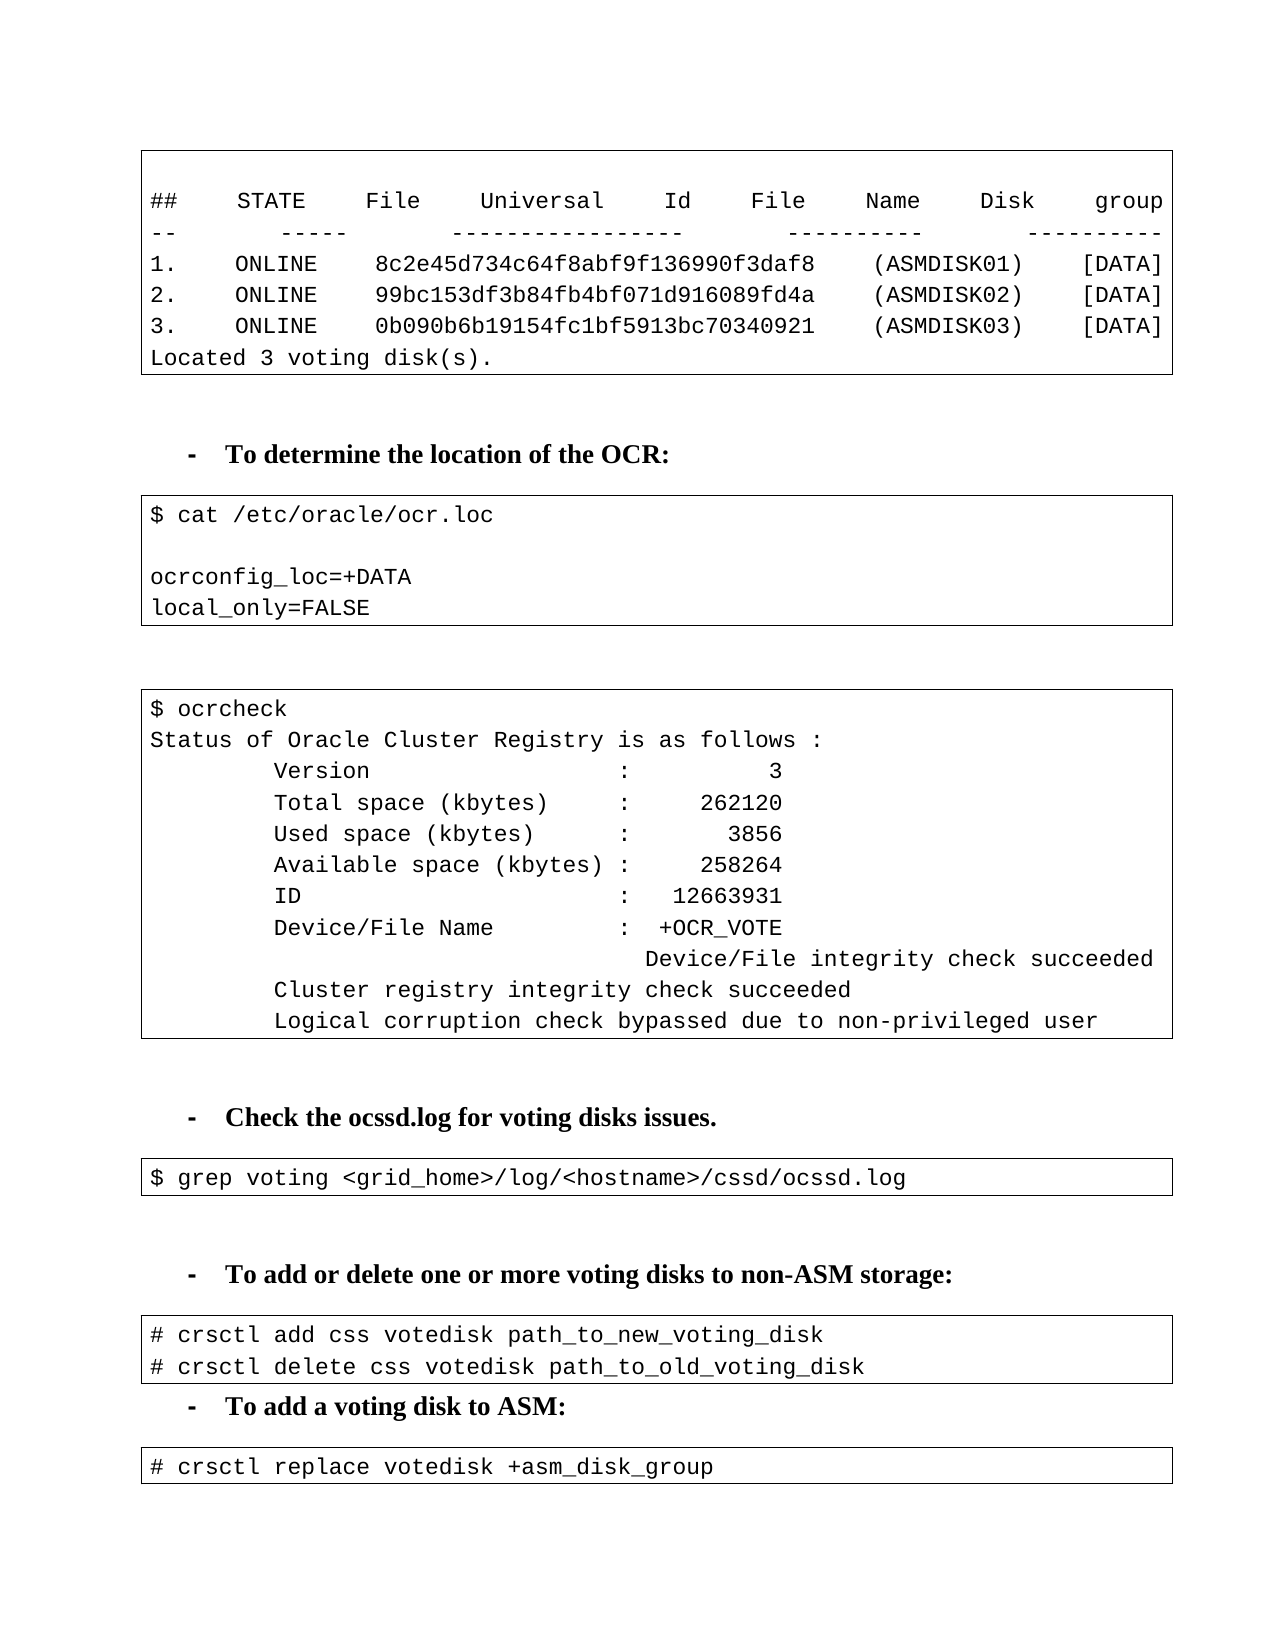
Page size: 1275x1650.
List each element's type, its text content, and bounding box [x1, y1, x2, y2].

text # crsctl replace votedisk +asm_disk_group [142, 1448, 1172, 1483]
text Used space (kbytes) : 3856 [142, 814, 1172, 845]
list To determine the location of the OCR: [187, 438, 1125, 469]
text ID : 12663931 [142, 876, 1172, 907]
text ocrconfig_loc=+DATA [142, 557, 1172, 588]
text $ grep voting <grid_home>/log/<hostname>/cssd/ocssd.log [142, 1159, 1172, 1195]
text local_only=FALSE [142, 588, 1172, 625]
list To add a voting disk to ASM: [187, 1390, 1125, 1422]
text Available space (kbytes) : 258264 [142, 845, 1172, 876]
text Total space (kbytes) : 262120 [142, 782, 1172, 814]
text Device/File Name : +OCR_VOTE [142, 907, 1172, 939]
text ## STATE File Universal Id File Name Disk group -- ----- ----------------- ---------- ---------- 1. ONLINE 8c2e45d734c64f8abf9f136990f3daf8 (ASMDISK01) [DATA] 2. ONLINE 99bc153df3b84fb4bf071d916089fd4a (ASMDISK02) [DATA] 3. ONLINE 0b090b6b19154fc1bf5913bc70340921 (ASMDISK03) [DATA] Located 3 voting disk(s). [142, 151, 1172, 374]
text # crsctl delete css votedisk path_to_old_voting_disk [142, 1347, 1172, 1383]
text Device/File integrity check succeeded [142, 939, 1172, 970]
text Cluster registry integrity check succeeded [142, 970, 1172, 1001]
text Status of Oracle Cluster Registry is as follows : [142, 720, 1172, 751]
text $ ocrcheck [142, 690, 1172, 720]
text Logical corruption check bypassed due to non-privileged user [142, 1001, 1172, 1038]
text Version : 3 [142, 751, 1172, 782]
list To add or delete one or more voting disks to non-ASM storage: [187, 1258, 1125, 1290]
list Check the ocssd.log for voting disks issues. [187, 1101, 1125, 1133]
text # crsctl add css votedisk path_to_new_voting_disk [142, 1316, 1172, 1347]
text $ cat /etc/oracle/ocr.loc [142, 496, 1172, 529]
